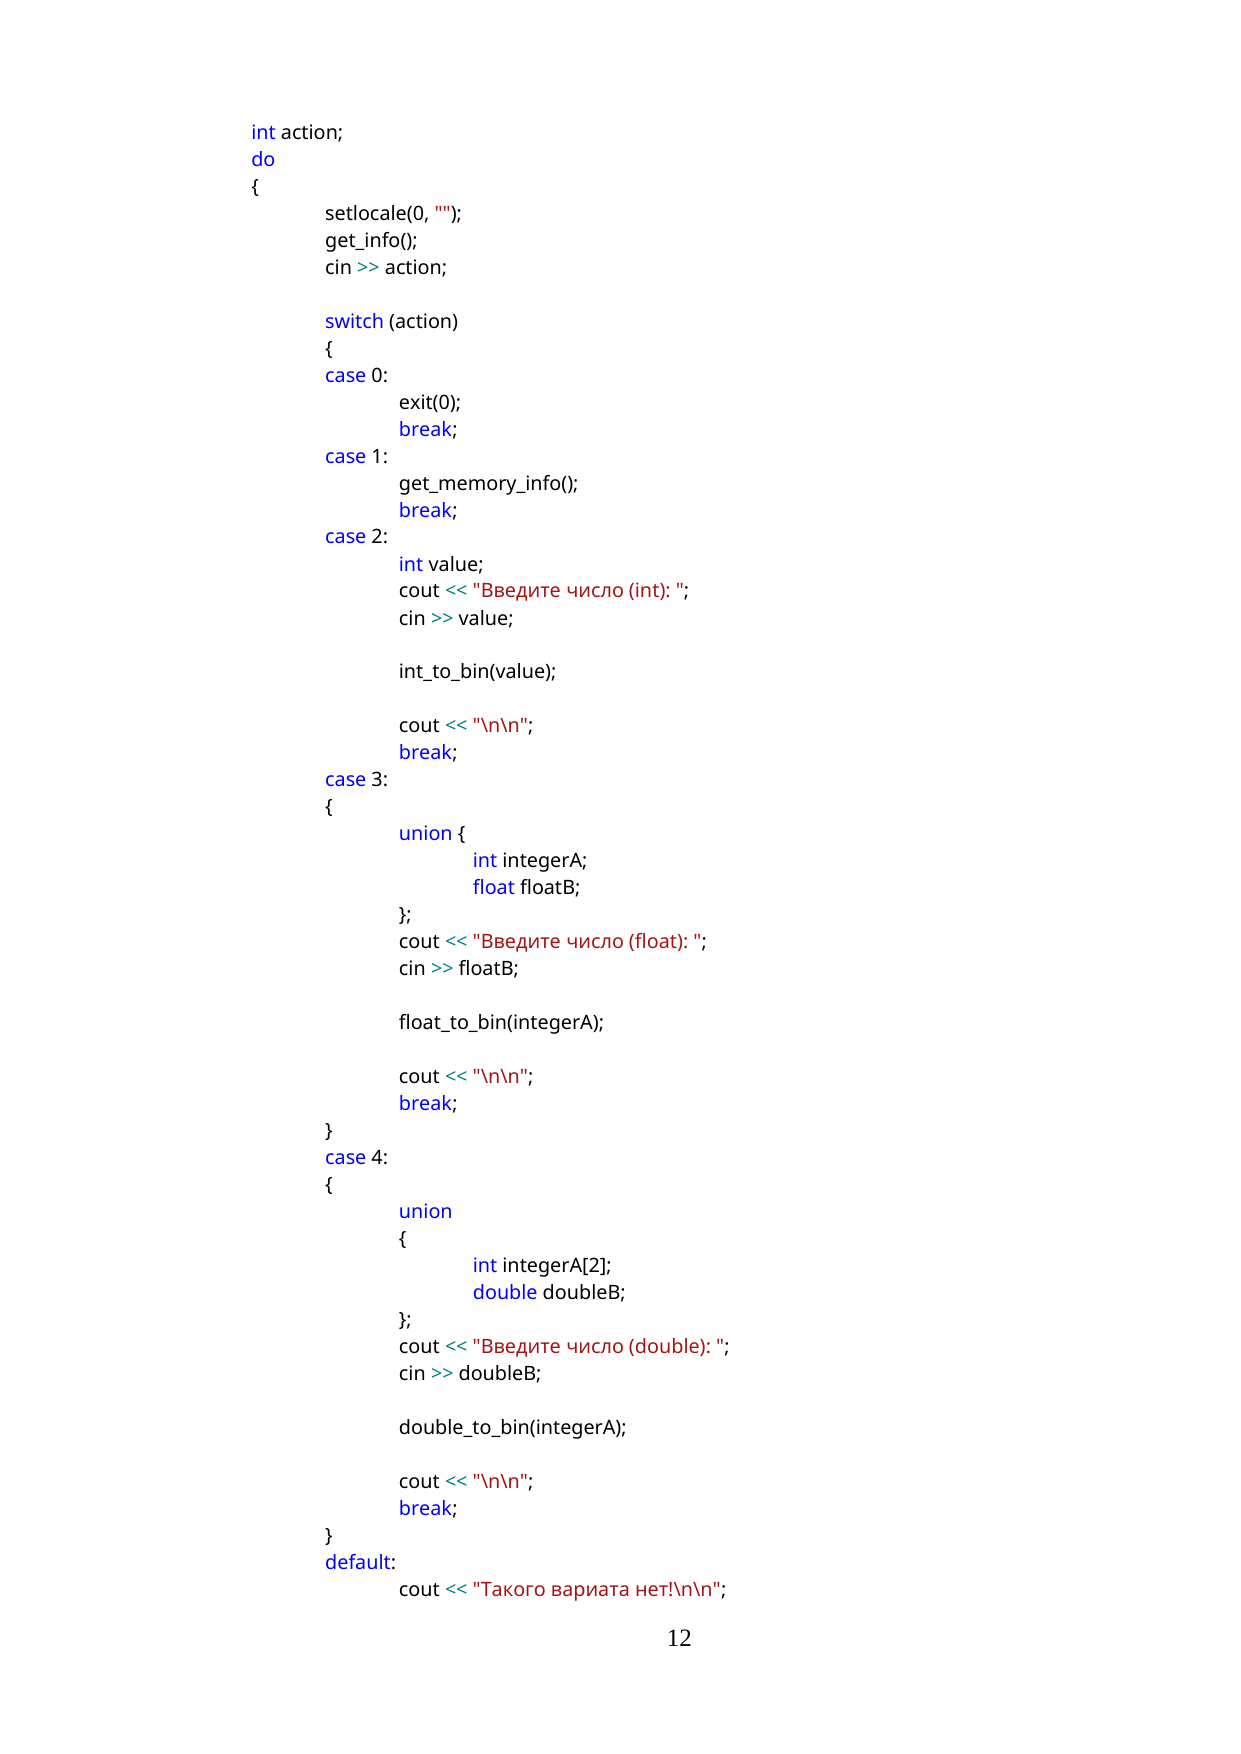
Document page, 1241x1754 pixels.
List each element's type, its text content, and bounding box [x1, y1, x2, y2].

text { [177, 172, 1181, 199]
text cin >> floatB; [177, 954, 1181, 981]
text int integerA; [177, 847, 1181, 873]
text double_to_bin(integerA); [177, 1413, 1181, 1440]
text int_to_bin(value); [177, 658, 1181, 685]
text break; [177, 1089, 1181, 1116]
text }; [177, 901, 1181, 927]
text break; [177, 496, 1181, 523]
text cout << "Введите число (double): "; [177, 1332, 1181, 1359]
text break; [177, 1494, 1181, 1521]
text union { [177, 819, 1181, 847]
text } [177, 1116, 1181, 1143]
text cin >> value; [177, 604, 1181, 631]
text { [177, 1224, 1181, 1251]
text break; [177, 415, 1181, 442]
text cin >> doubleB; [177, 1359, 1181, 1386]
text exit(0); [177, 388, 1181, 415]
text case 1: [177, 442, 1181, 469]
text float floatB; [177, 873, 1181, 901]
text cout << "\n\n"; [177, 1062, 1181, 1089]
text setlocale(0, ""); [177, 199, 1181, 226]
text { [177, 334, 1181, 361]
text } [177, 1521, 1181, 1548]
text int value; [177, 550, 1181, 577]
text double doubleB; [177, 1278, 1181, 1305]
text cout << "Такого вариата нет!\n\n"; [177, 1575, 1181, 1602]
text get_info(); [177, 226, 1181, 253]
text int integerA[2]; [177, 1251, 1181, 1278]
text get_memory_info(); [177, 469, 1181, 496]
text break; [177, 739, 1181, 766]
text union [177, 1197, 1181, 1224]
text case 3: [177, 766, 1181, 793]
text case 2: [177, 523, 1181, 550]
text { [177, 793, 1181, 819]
text int action; [177, 118, 1181, 145]
text cout << "\n\n"; [177, 712, 1181, 739]
text cout << "Введите число (float): "; [177, 927, 1181, 954]
text switch (action) [177, 307, 1181, 334]
text case 0: [177, 361, 1181, 388]
text cin >> action; [177, 253, 1181, 280]
text { [177, 1170, 1181, 1197]
text do [177, 145, 1181, 172]
text float_to_bin(integerA); [177, 1008, 1181, 1035]
text default: [177, 1548, 1181, 1575]
text cout << "\n\n"; [177, 1467, 1181, 1494]
text case 4: [177, 1143, 1181, 1170]
text }; [177, 1305, 1181, 1332]
text cout << "Введите число (int): "; [177, 577, 1181, 604]
